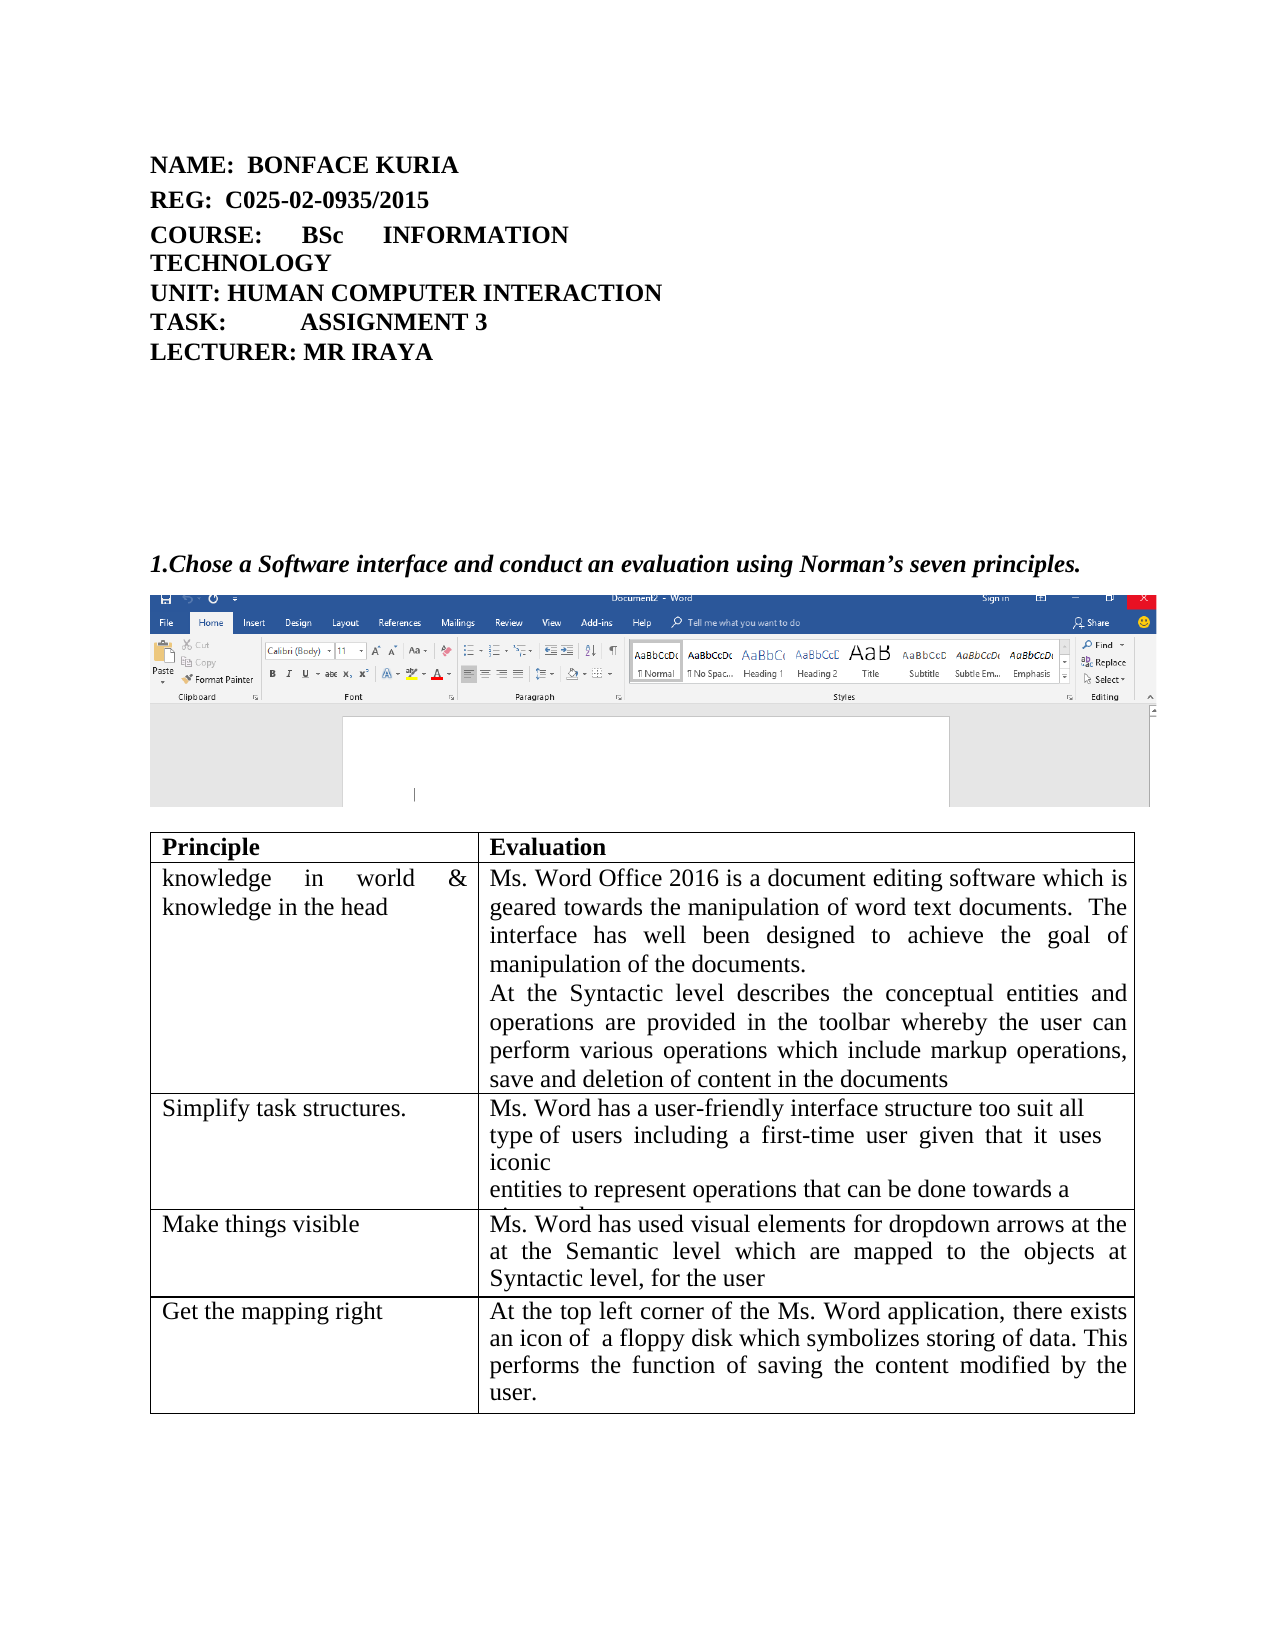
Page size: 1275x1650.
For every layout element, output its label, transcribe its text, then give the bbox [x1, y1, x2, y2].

table_cell Simplify task structures. [151, 1094, 478, 1209]
table_cell Ms. Word has a user-friendly interface structure too suit all type of users including a first-time user given that it uses iconic entities to represent operations that can be done towards a given task. [479, 1094, 1134, 1209]
text REG: C025-02-0935/2015 [150, 185, 569, 213]
picture [150, 595, 1157, 807]
table_cell Ms. Word Office 2016 is a document editing software which is geared towards the manipulation of word text documents. The interface has well been designed to achieve the goal of manipulation of the documents. At the Syntactic level describes the conceptual entities and operations are provided in the toolbar whereby the user can perform various operations which include markup operations, save and deletion of content in the documents [479, 863, 1134, 1093]
text UNIT: HUMAN COMPUTER INTERACTION [150, 278, 739, 307]
text LECTURER: MR IRAYA [150, 337, 739, 366]
table_cell Ms. Word has used visual elements for dropdown arrows at the at the Semantic level which are mapped to the objects at Syntactic level, for the user [479, 1210, 1134, 1296]
table_header Principle [151, 833, 478, 862]
text 1.Chose a Software interface and conduct an evaluation using Norman’s seven principles. [150, 549, 1146, 578]
text NAME: BONFACE KURIA [150, 150, 569, 179]
table_cell At the top left corner of the Ms. Word application, there exists an icon of a floppy disk which symbolizes storing of data. This performs the function of saving the content modified by the user. [479, 1298, 1134, 1412]
table_cell knowledge in world & knowledge in the head [151, 863, 478, 1093]
text TASK: ASSIGNMENT 3 [150, 307, 739, 336]
table_header Evaluation [479, 833, 1134, 862]
table_cell Make things visible [151, 1210, 478, 1296]
table_cell Get the mapping right [151, 1298, 478, 1412]
text COURSE: BSc INFORMATION TECHNOLOGY [150, 220, 569, 277]
